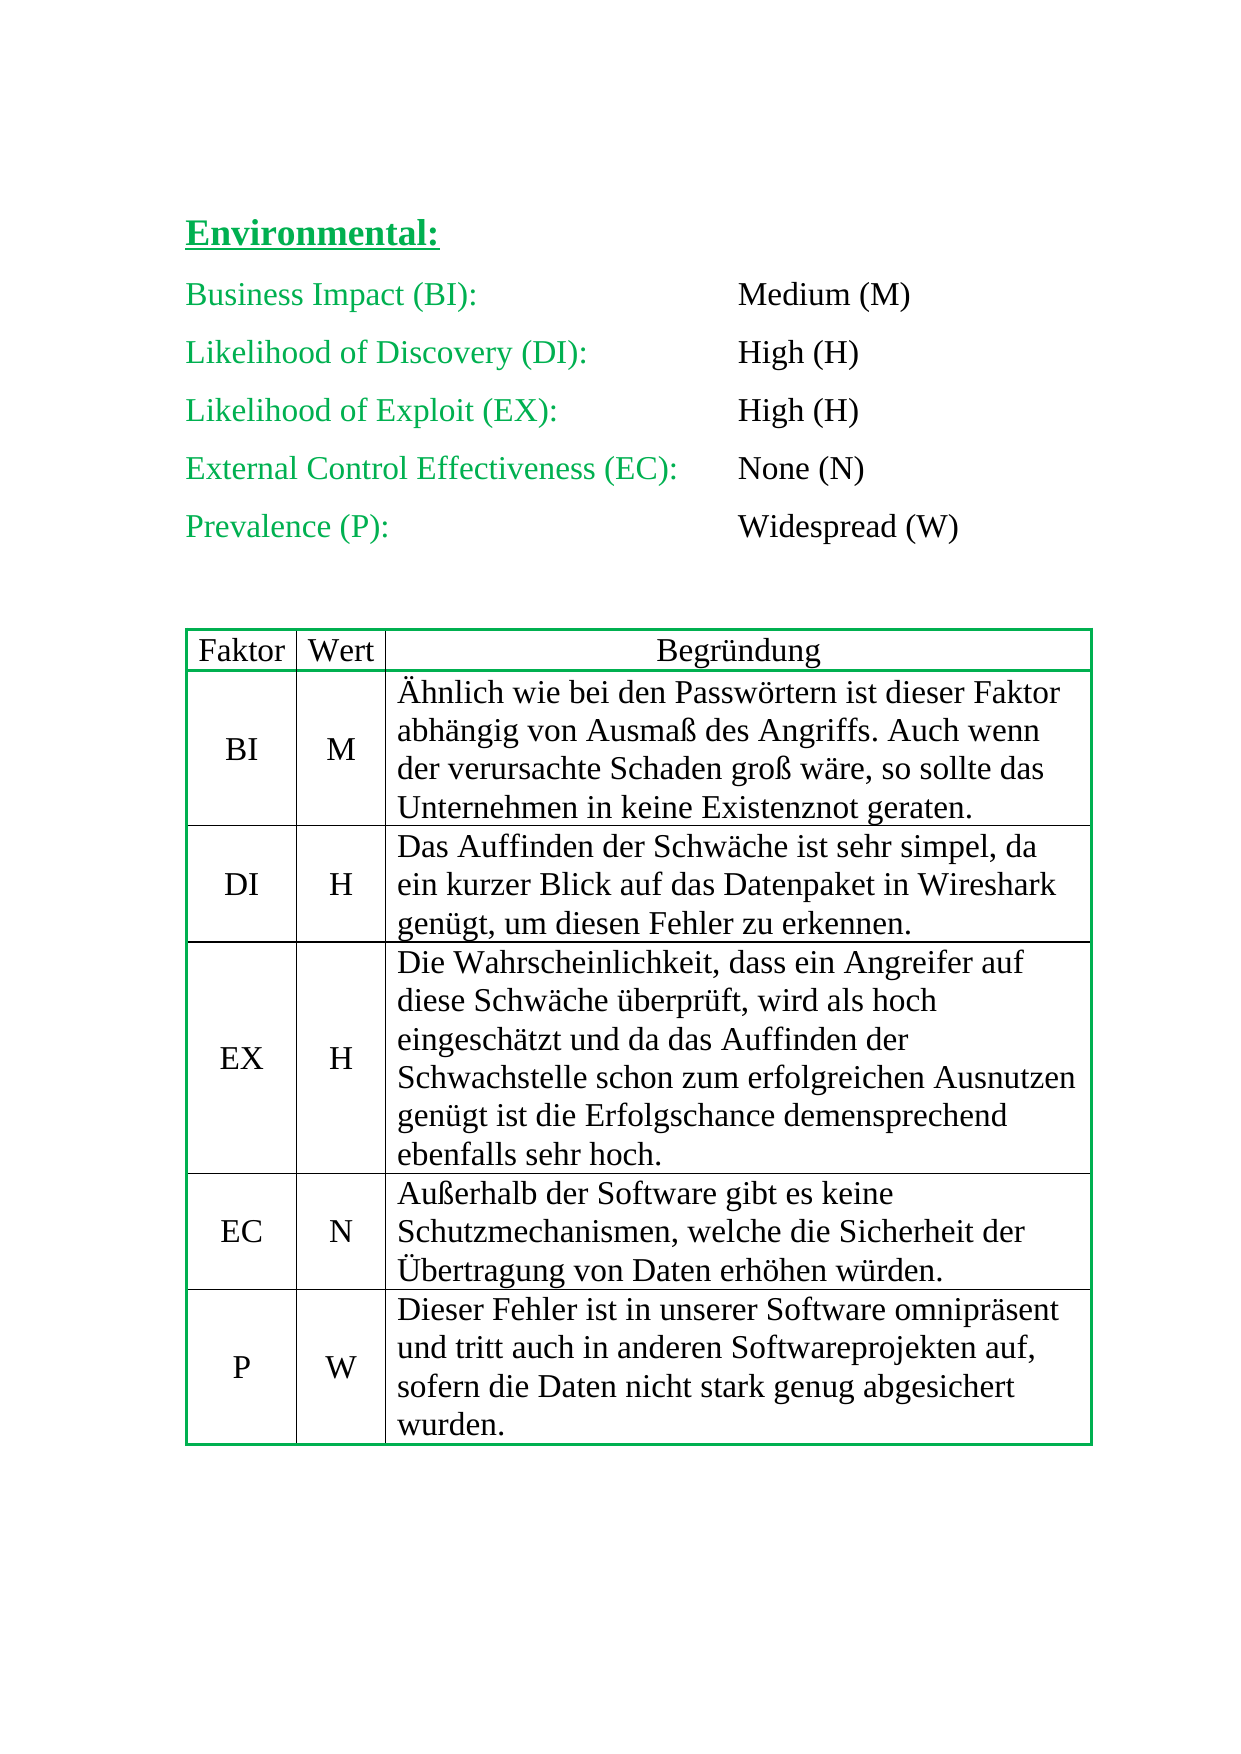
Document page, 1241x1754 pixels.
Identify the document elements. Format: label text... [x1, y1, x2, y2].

table_cell EC [188, 1174, 296, 1288]
table_cell Das Auffinden der Schwäche ist sehr simpel, da ein kurzer Blick auf das Datenpaket in Wireshark genügt, um diesen Fehler zu erkennen. [386, 826, 1090, 941]
table_cell W [297, 1290, 385, 1443]
text Likelihood of Exploit (EX): High (H) [185, 390, 1093, 428]
table_cell P [188, 1290, 296, 1443]
table_cell BI [188, 672, 296, 825]
text Business Impact (BI): Medium (M) [185, 274, 1093, 312]
table_cell DI [188, 826, 296, 941]
text Prevalence (P): Widespread (W) [185, 506, 1093, 544]
table_cell EX [188, 943, 296, 1172]
table_cell Ähnlich wie bei den Passwörtern ist dieser Faktor abhängig von Ausmaß des Angriffs. Auch wenn der verursachte Schaden groß wäre, so sollte das Unternehmen in keine Existenznot geraten. [386, 672, 1090, 825]
table_cell M [297, 672, 385, 825]
table_cell H [297, 943, 385, 1172]
table_header Begründung [386, 631, 1090, 669]
table_header Wert [297, 631, 385, 669]
table_cell Dieser Fehler ist in unserer Software omnipräsent und tritt auch in anderen Softwareprojekten auf, sofern die Daten nicht stark genug abgesichert wurden. [386, 1290, 1090, 1443]
table_header Faktor [188, 631, 296, 669]
text External Control Effectiveness (EC): None (N) [185, 448, 1093, 486]
table_cell Außerhalb der Software gibt es keine Schutzmechanismen, welche die Sicherheit der Übertragung von Daten erhöhen würden. [386, 1174, 1090, 1288]
table_cell H [297, 826, 385, 941]
table_cell Die Wahrscheinlichkeit, dass ein Angreifer auf diese Schwäche überprüft, wird als hoch eingeschätzt und da das Auffinden der Schwachstelle schon zum erfolgreichen Ausnutzen genügt ist die Erfolgschance demensprechend ebenfalls sehr hoch. [386, 943, 1090, 1172]
table_cell N [297, 1174, 385, 1288]
text Environmental: [185, 211, 1093, 254]
text Likelihood of Discovery (DI): High (H) [185, 332, 1093, 370]
